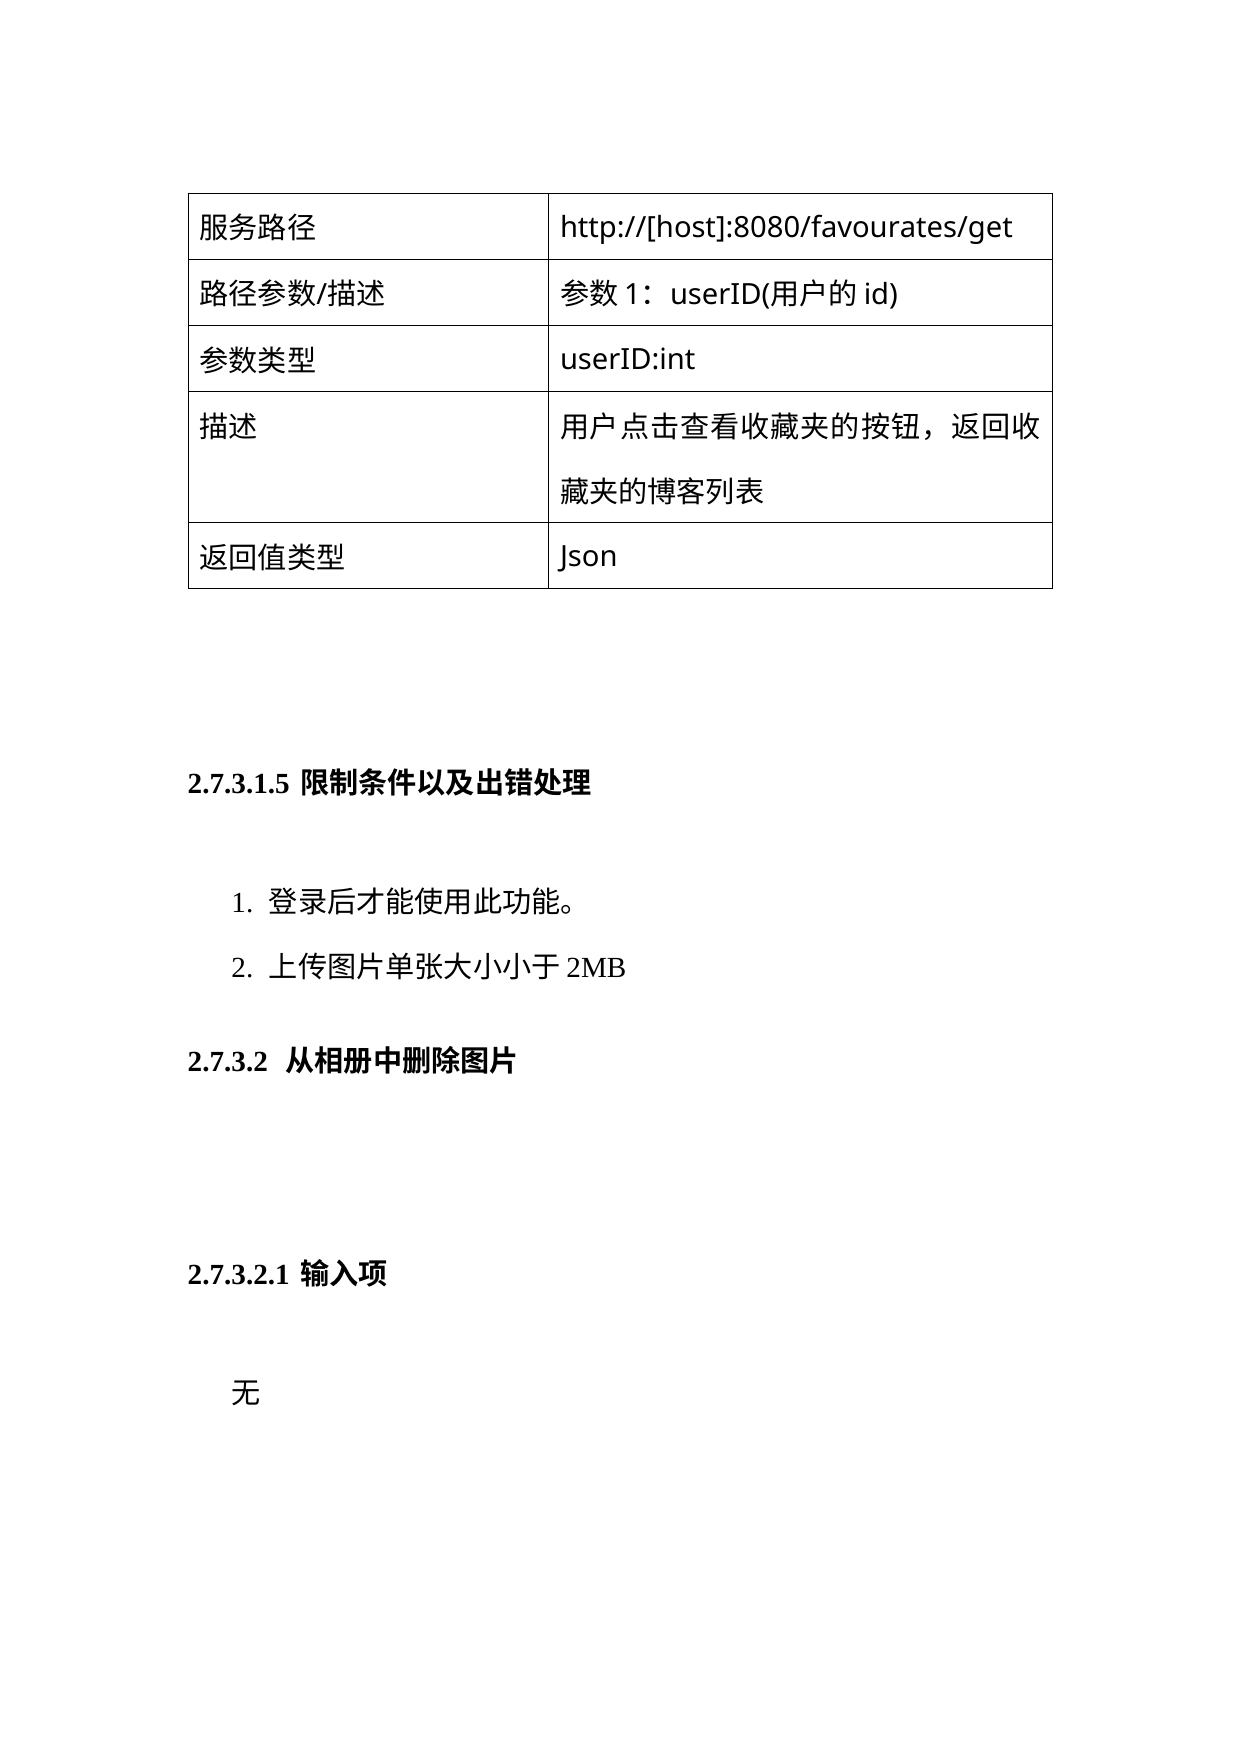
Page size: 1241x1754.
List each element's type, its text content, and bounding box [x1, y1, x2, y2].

table_cell 描述 [189, 392, 548, 522]
table_cell 路径参数/描述 [189, 260, 548, 325]
table_cell http://[host]:8080/favourates/get [549, 194, 1052, 259]
subtitle 输入项 [187, 1239, 1053, 1304]
list 登录后才能使用此功能。 [231, 867, 1053, 932]
list 上传图片单张大小小于2MB [231, 932, 1053, 997]
table_cell 参数1：userID(用户的id) [549, 260, 1052, 325]
table_cell Json [549, 523, 1052, 588]
table_cell 用户点击查看收藏夹的按钮，返回收藏夹的博客列表 [549, 392, 1052, 522]
table_cell 服务路径 [189, 194, 548, 259]
subtitle 从相册中删除图片 [187, 1026, 1053, 1091]
table_cell 返回值类型 [189, 523, 548, 588]
table_cell 参数类型 [189, 326, 548, 391]
text 无 [187, 1358, 1053, 1423]
table_cell userID:int [549, 326, 1052, 391]
subtitle 限制条件以及出错处理 [187, 748, 1053, 813]
